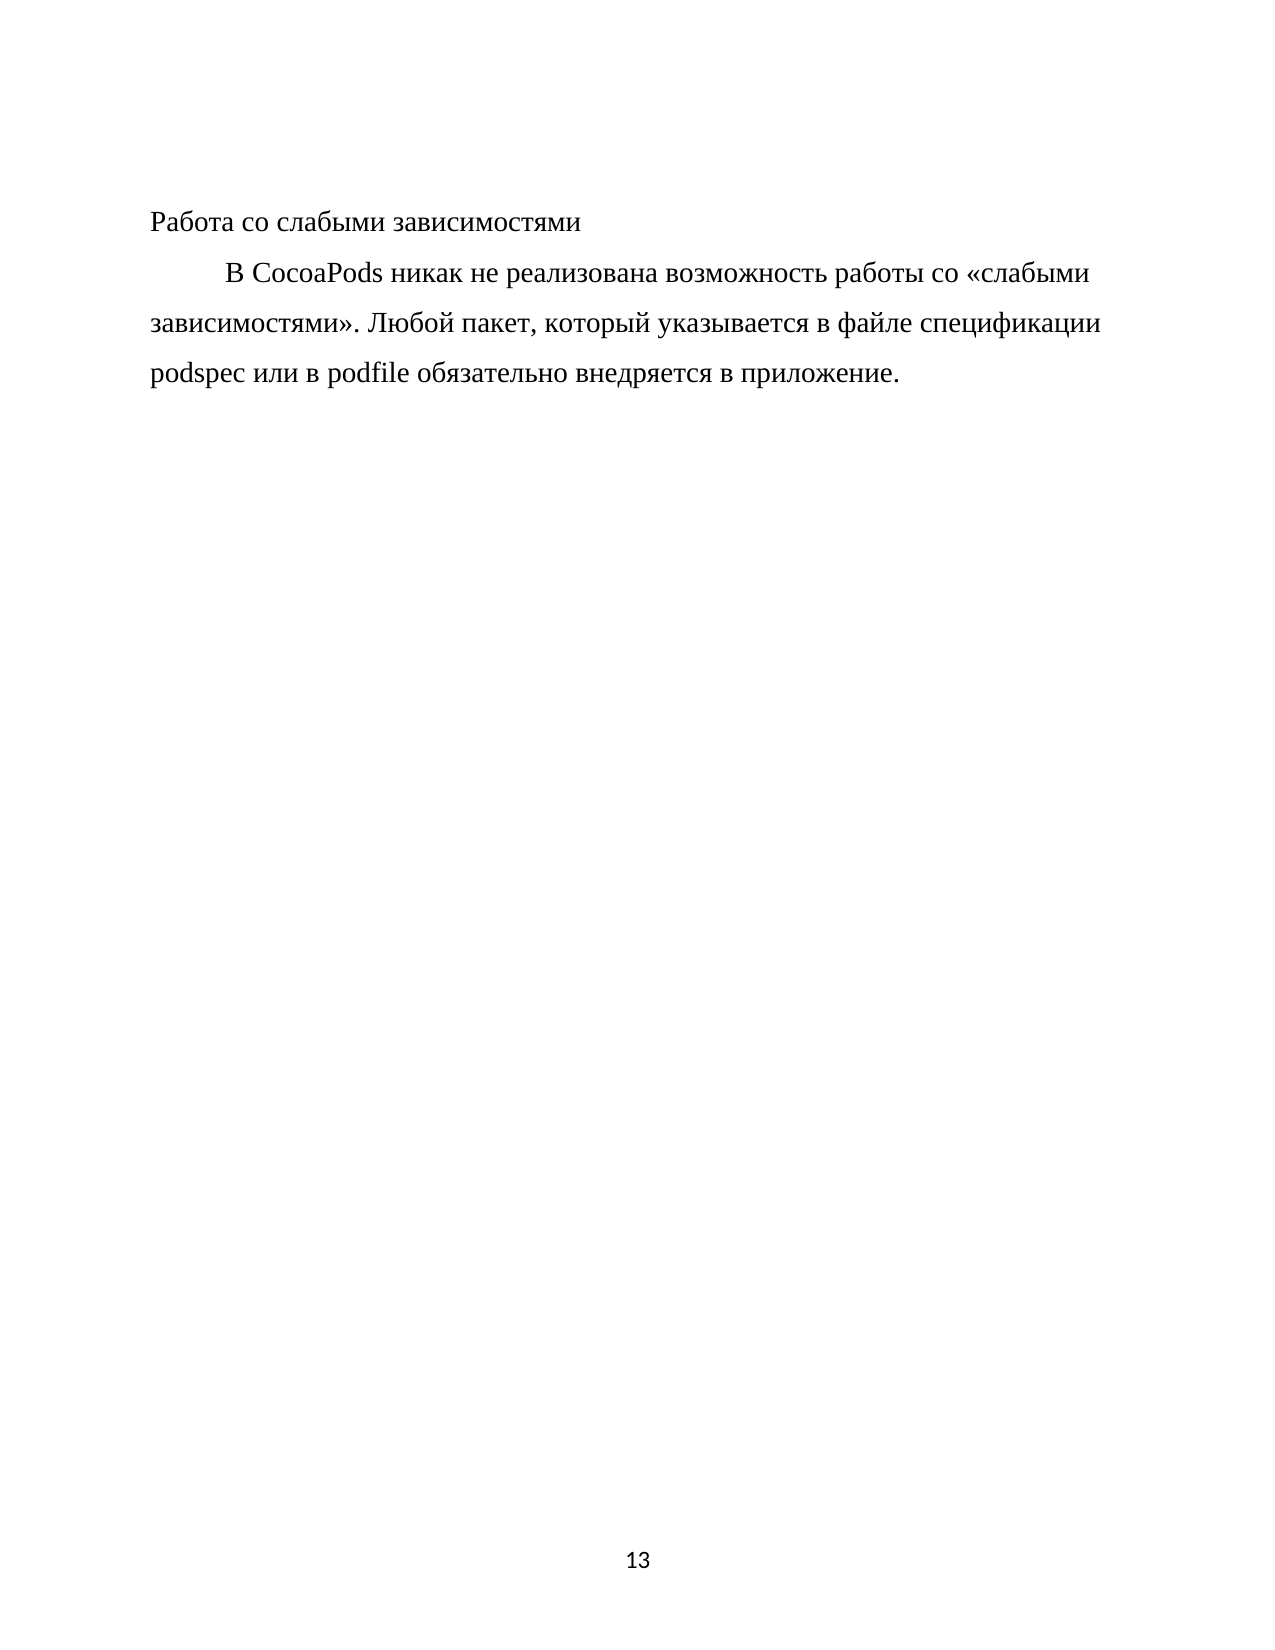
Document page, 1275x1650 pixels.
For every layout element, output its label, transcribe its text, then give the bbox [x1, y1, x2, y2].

subtitle Работа со слабыми зависимостями [150, 204, 1125, 238]
text В CocoaPods никак не реализована возможность работы со «слабыми зависимостями». Любой пакет, который указывается в файле спецификации podspec или в podfile обязательно внедряется в приложение. [150, 255, 1125, 389]
